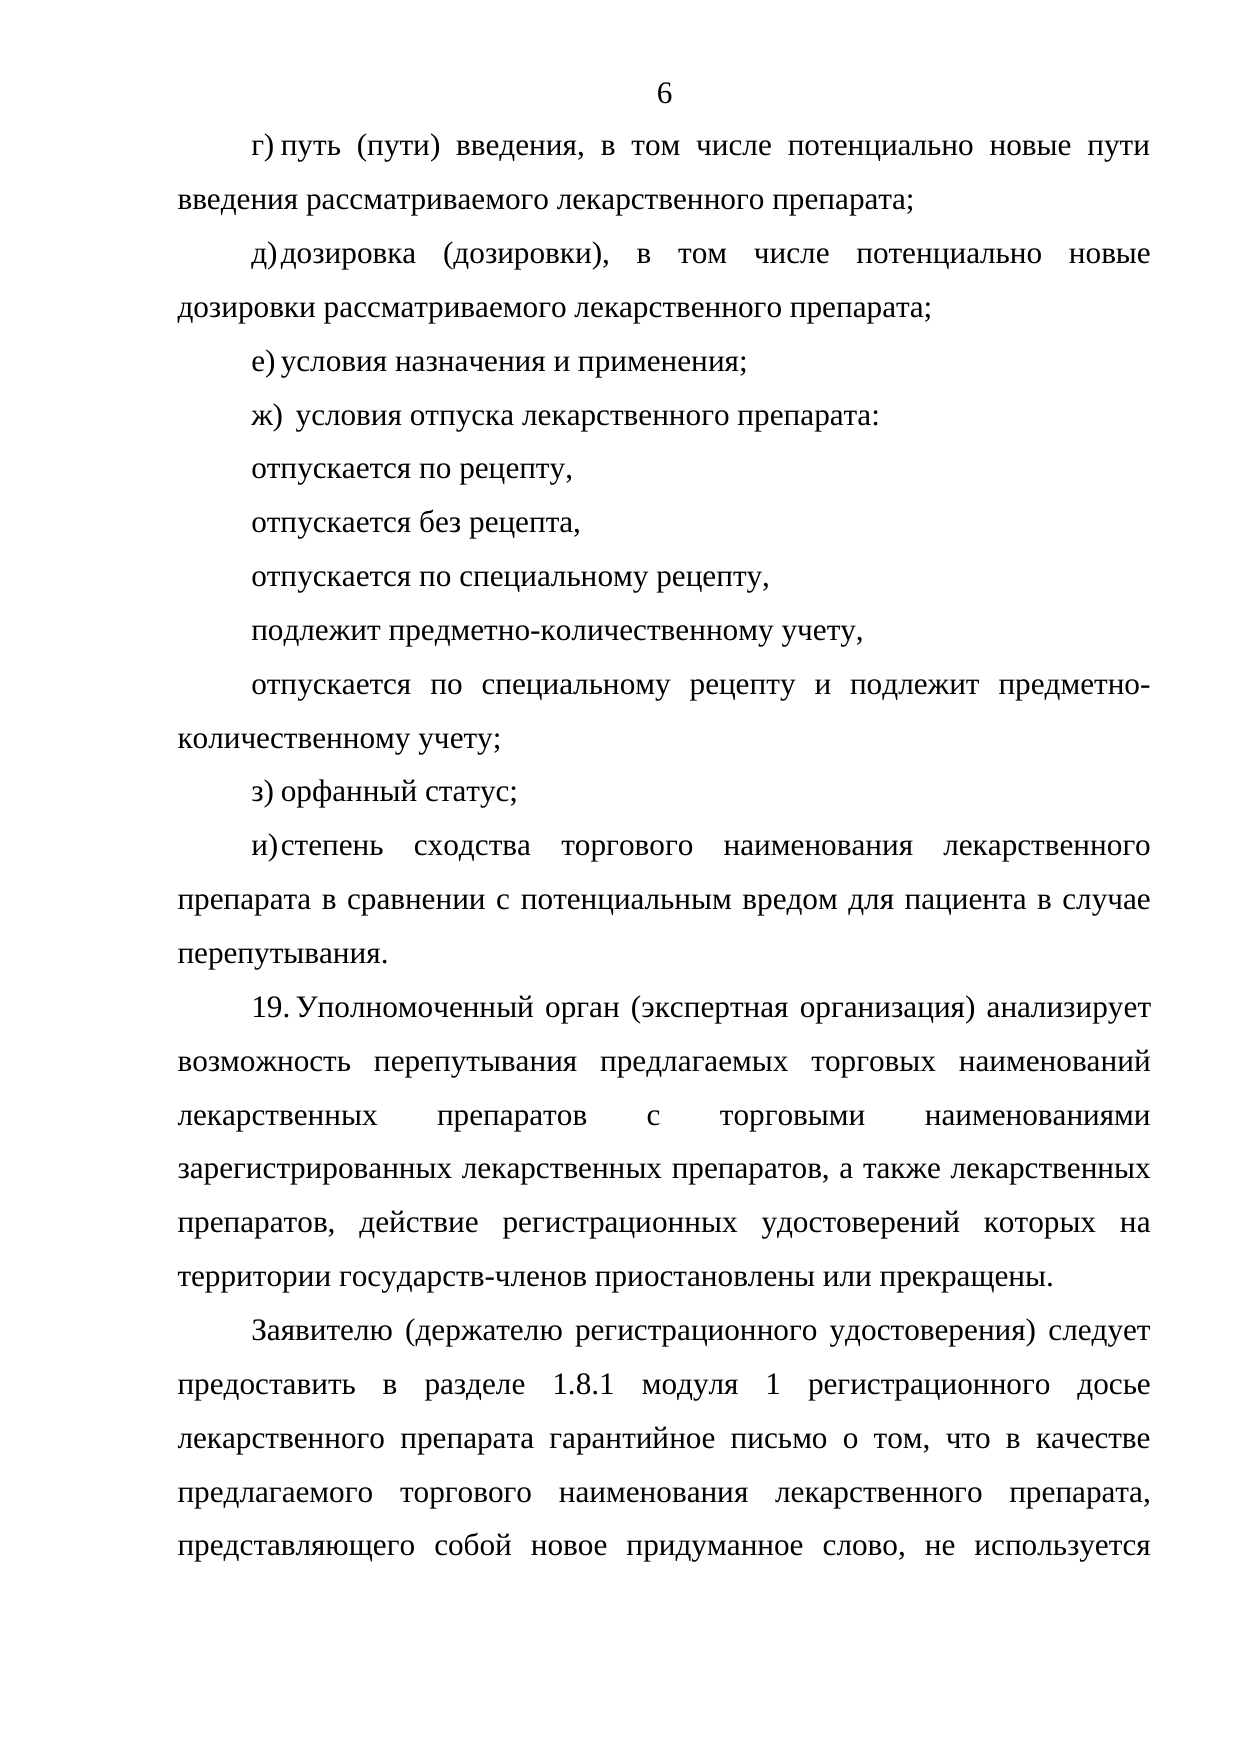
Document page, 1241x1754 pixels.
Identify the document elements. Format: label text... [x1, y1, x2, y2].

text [177, 1311, 1152, 1563]
list условия отпуска лекарственного препарата: [177, 396, 1152, 432]
text отпускается по специальному рецепту и подлежит предметно-количественному учету; [177, 665, 1152, 755]
text отпускается без рецепта, [177, 503, 1152, 539]
list Уполномоченный орган (экспертная организация) анализирует возможность перепутывания предлагаемых торговых наименований лекарственных препаратов с торговыми наименованиями зарегистрированных лекарственных препаратов, а также лекарственных препаратов, действие регистрационных удостоверений которых на территории государств-членов приостановлены или прекращены. [177, 988, 1152, 1293]
list орфанный статус; [177, 773, 1152, 809]
list путь (пути) введения, в том числе потенциально новые пути введения рассматриваемого лекарственного препарата; [177, 126, 1152, 216]
list дозировка (дозировки), в том числе потенциально новые дозировки рассматриваемого лекарственного препарата; [177, 234, 1152, 324]
text отпускается по рецепту, [177, 449, 1152, 486]
text отпускается по специальному рецепту, [177, 557, 1152, 593]
text подлежит предметно-количественному учету, [177, 611, 1152, 647]
list условия назначения и применения; [177, 342, 1152, 378]
list степень сходства торгового наименования лекарственного препарата в сравнении с потенциальным вредом для пациента в случае перепутывания. [177, 827, 1152, 970]
